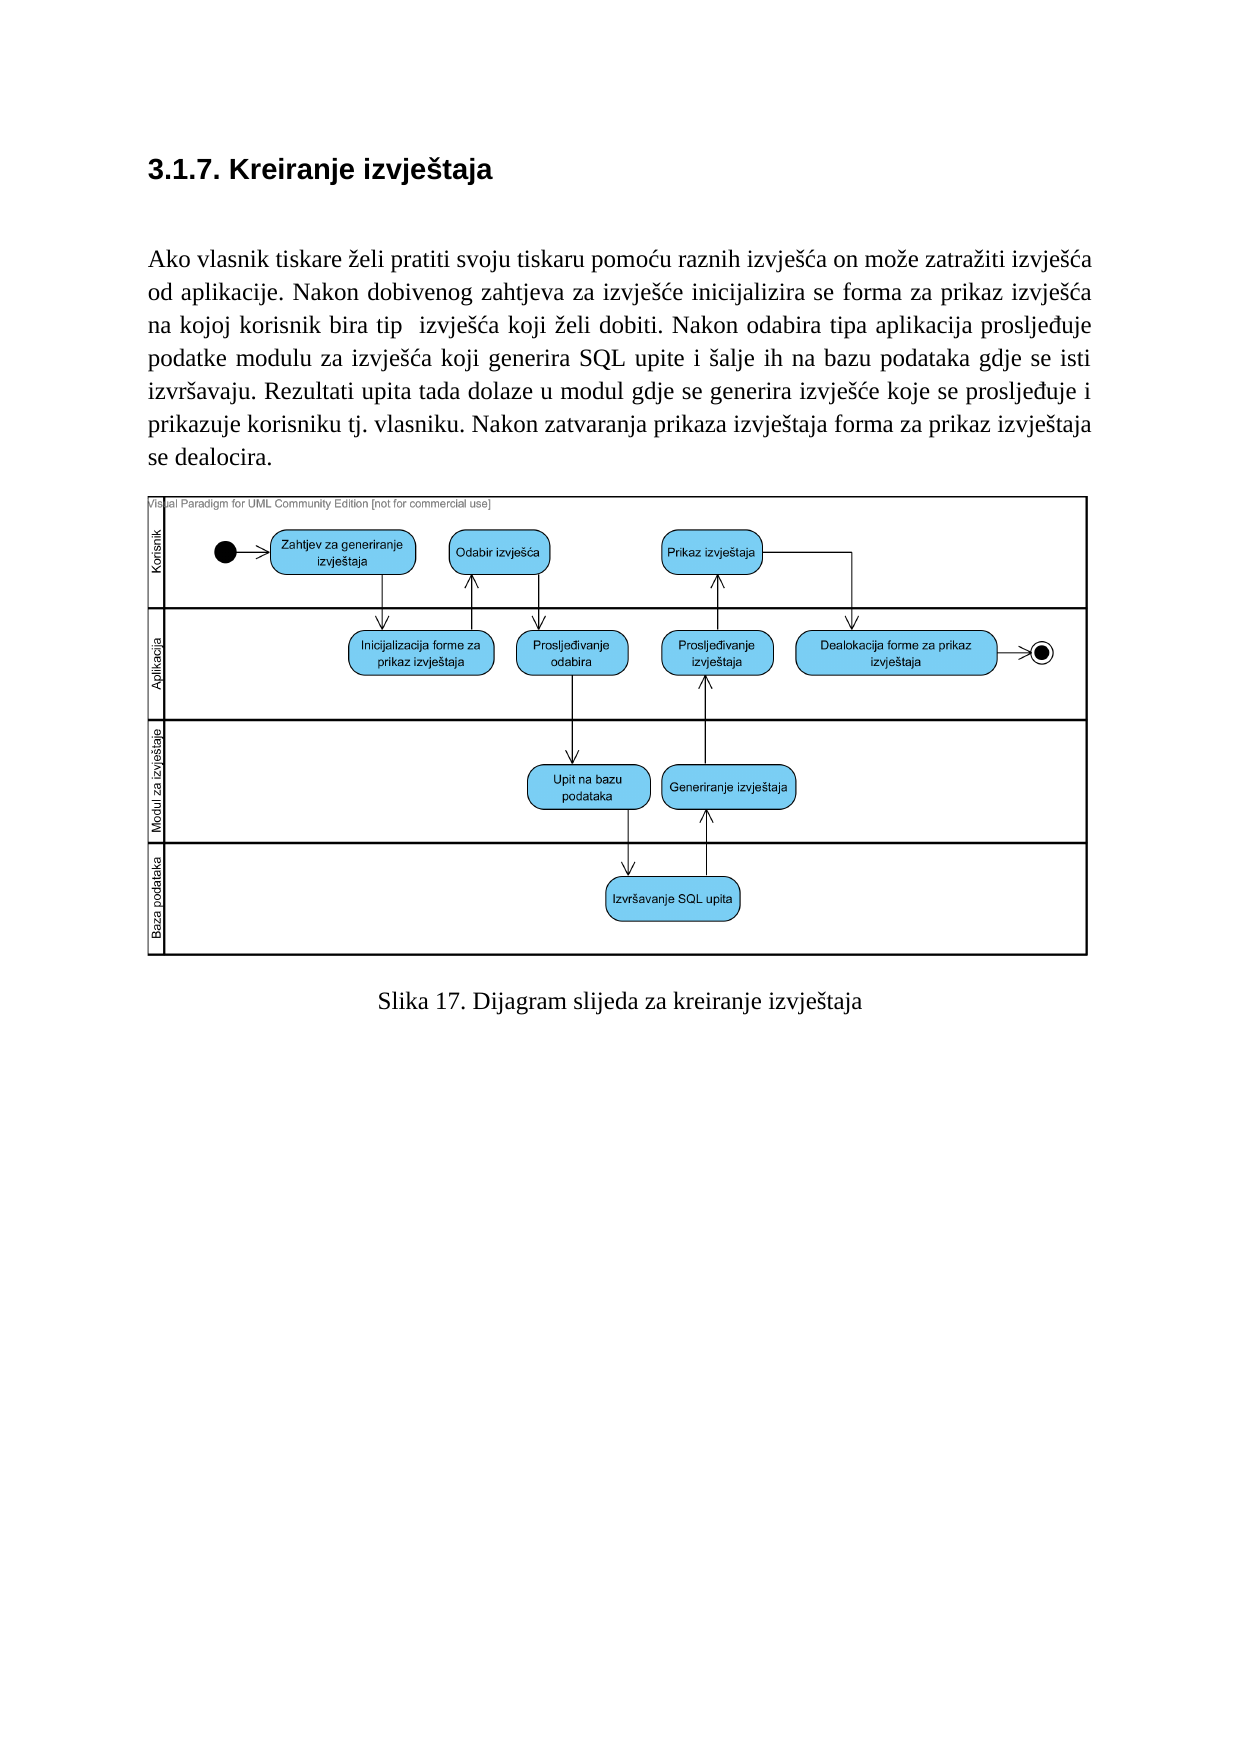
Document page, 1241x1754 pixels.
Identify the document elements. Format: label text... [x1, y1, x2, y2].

picture [147, 496, 1093, 961]
subtitle 3.1.7. Kreiranje izvještaja [148, 152, 1093, 185]
text Ako vlasnik tiskare želi pratiti svoju tiskaru pomoću raznih izvješća on može zatražiti izvješća od aplikacije. Nakon dobivenog zahtjeva za izvješće inicijalizira se forma za prikaz izvješća na kojoj korisnik bira tip izvješća koji želi dobiti. Nakon odabira tipa aplikacija prosljeđuje podatke modulu za izvješća koji generira SQL upite i šalje ih na bazu podataka gdje se isti izvršavaju. Rezultati upita tada dolaze u modul gdje se generira izvješće koje se prosljeđuje i prikazuje korisniku tj. vlasniku. Nakon zatvaranja prikaza izvještaja forma za prikaz izvještaja se dealocira. [148, 244, 1093, 471]
text Slika 17. Dijagram slijeda za kreiranje izvještaja [148, 986, 1093, 1015]
